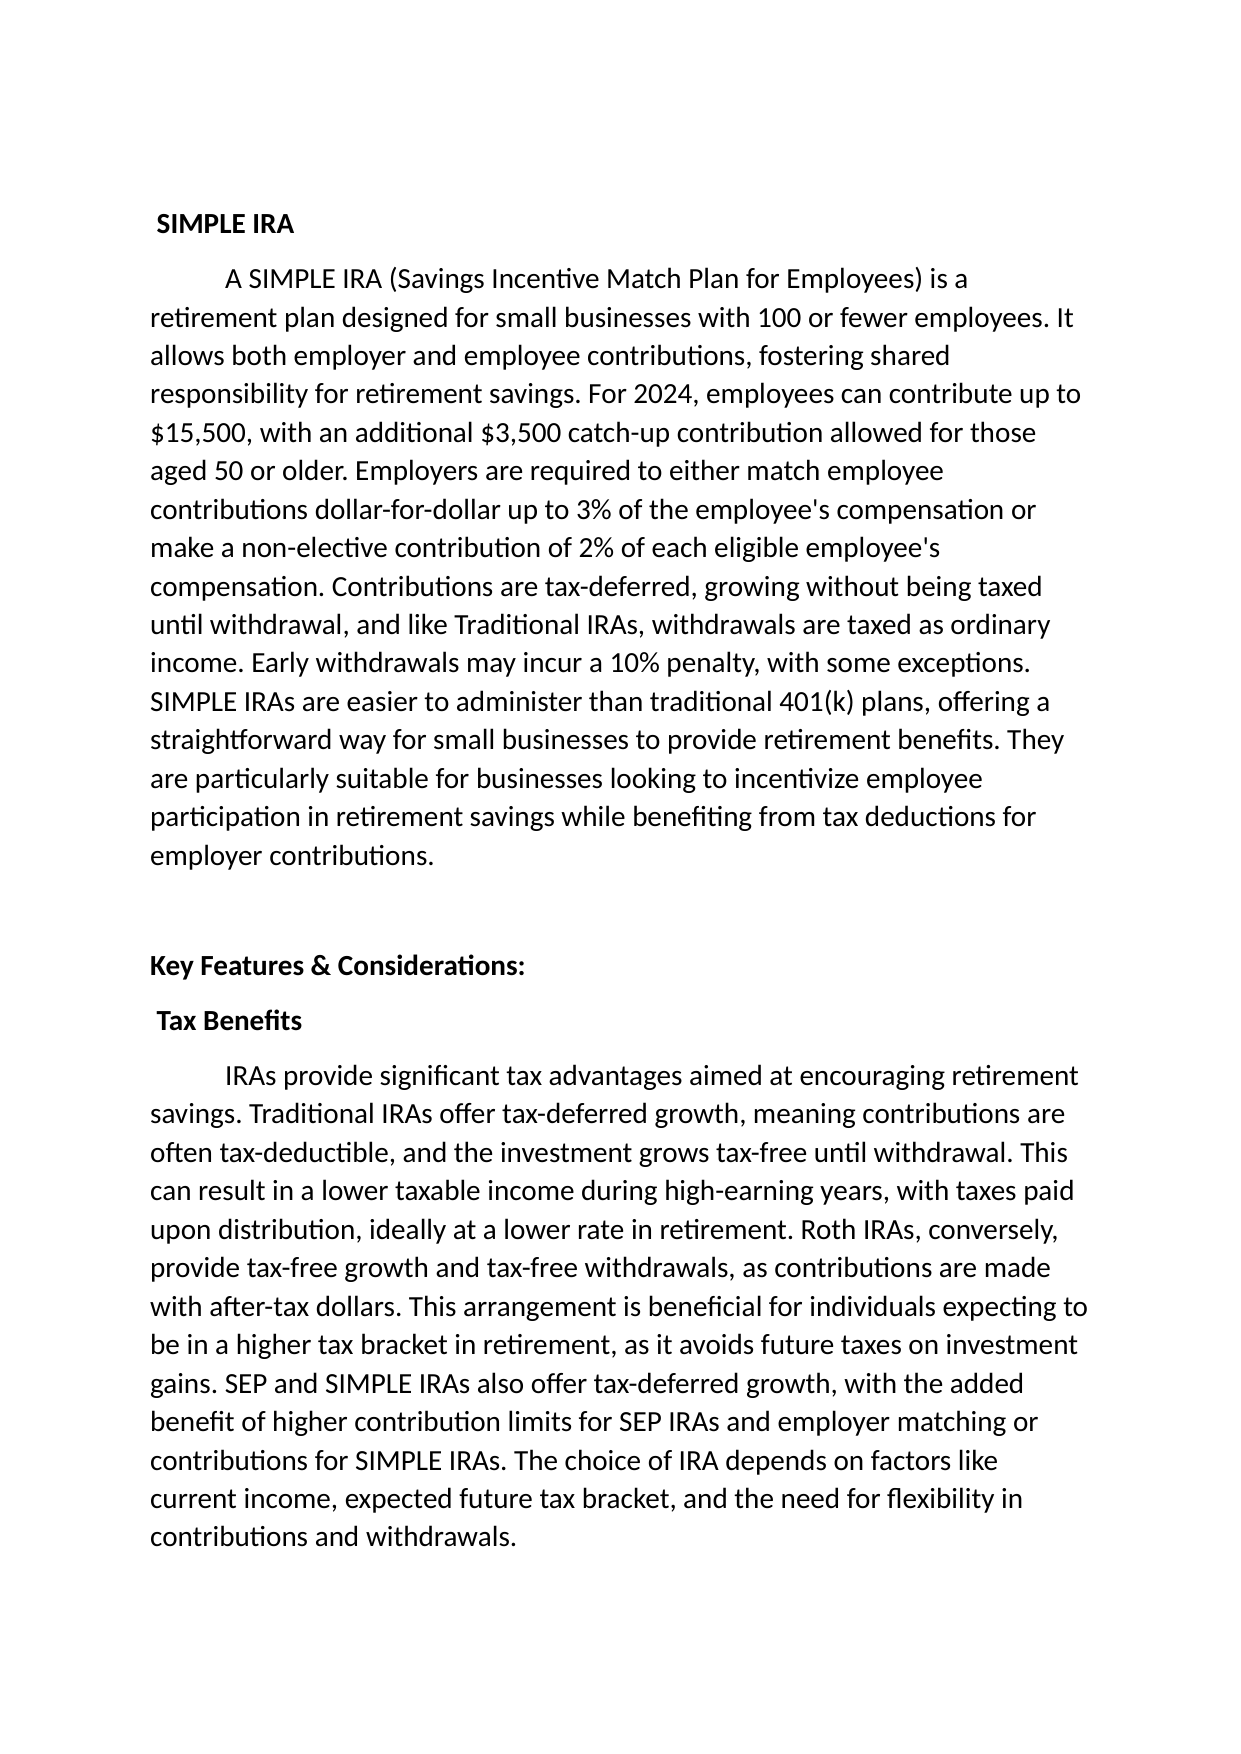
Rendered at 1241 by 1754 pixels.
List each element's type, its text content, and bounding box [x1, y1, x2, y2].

text IRAs provide significant tax advantages aimed at encouraging retirement savings. Traditional IRAs offer tax-deferred growth, meaning contributions are often tax-deductible, and the investment grows tax-free until withdrawal. This can result in a lower taxable income during high-earning years, with taxes paid upon distribution, ideally at a lower rate in retirement. Roth IRAs, conversely, provide tax-free growth and tax-free withdrawals, as contributions are made with after-tax dollars. This arrangement is beneficial for individuals expecting to be in a higher tax bracket in retirement, as it avoids future taxes on investment gains. SEP and SIMPLE IRAs also offer tax-deferred growth, with the added benefit of higher contribution limits for SEP IRAs and employer matching or contributions for SIMPLE IRAs. The choice of IRA depends on factors like current income, expected future tax bracket, and the need for flexibility in contributions and withdrawals. [150, 1057, 1090, 1554]
text SIMPLE IRA [150, 205, 1090, 241]
text Key Features & Considerations: [150, 947, 1090, 983]
text A SIMPLE IRA (Savings Incentive Match Plan for Employees) is a retirement plan designed for small businesses with 100 or fewer employees. It allows both employer and employee contributions, fostering shared responsibility for retirement savings. For 2024, employees can contribute up to $15,500, with an additional $3,500 catch-up contribution allowed for those aged 50 or older. Employers are required to either match employee contributions dollar-for-dollar up to 3% of the employee's compensation or make a non-elective contribution of 2% of each eligible employee's compensation. Contributions are tax-deferred, growing without being taxed until withdrawal, and like Traditional IRAs, withdrawals are taxed as ordinary income. Early withdrawals may incur a 10% penalty, with some exceptions. SIMPLE IRAs are easier to administer than traditional 401(k) plans, offering a straightforward way for small businesses to provide retirement benefits. They are particularly suitable for businesses looking to incentivize employee participation in retirement savings while benefiting from tax deductions for employer contributions. [150, 260, 1090, 872]
text Tax Benefits [150, 1002, 1090, 1038]
